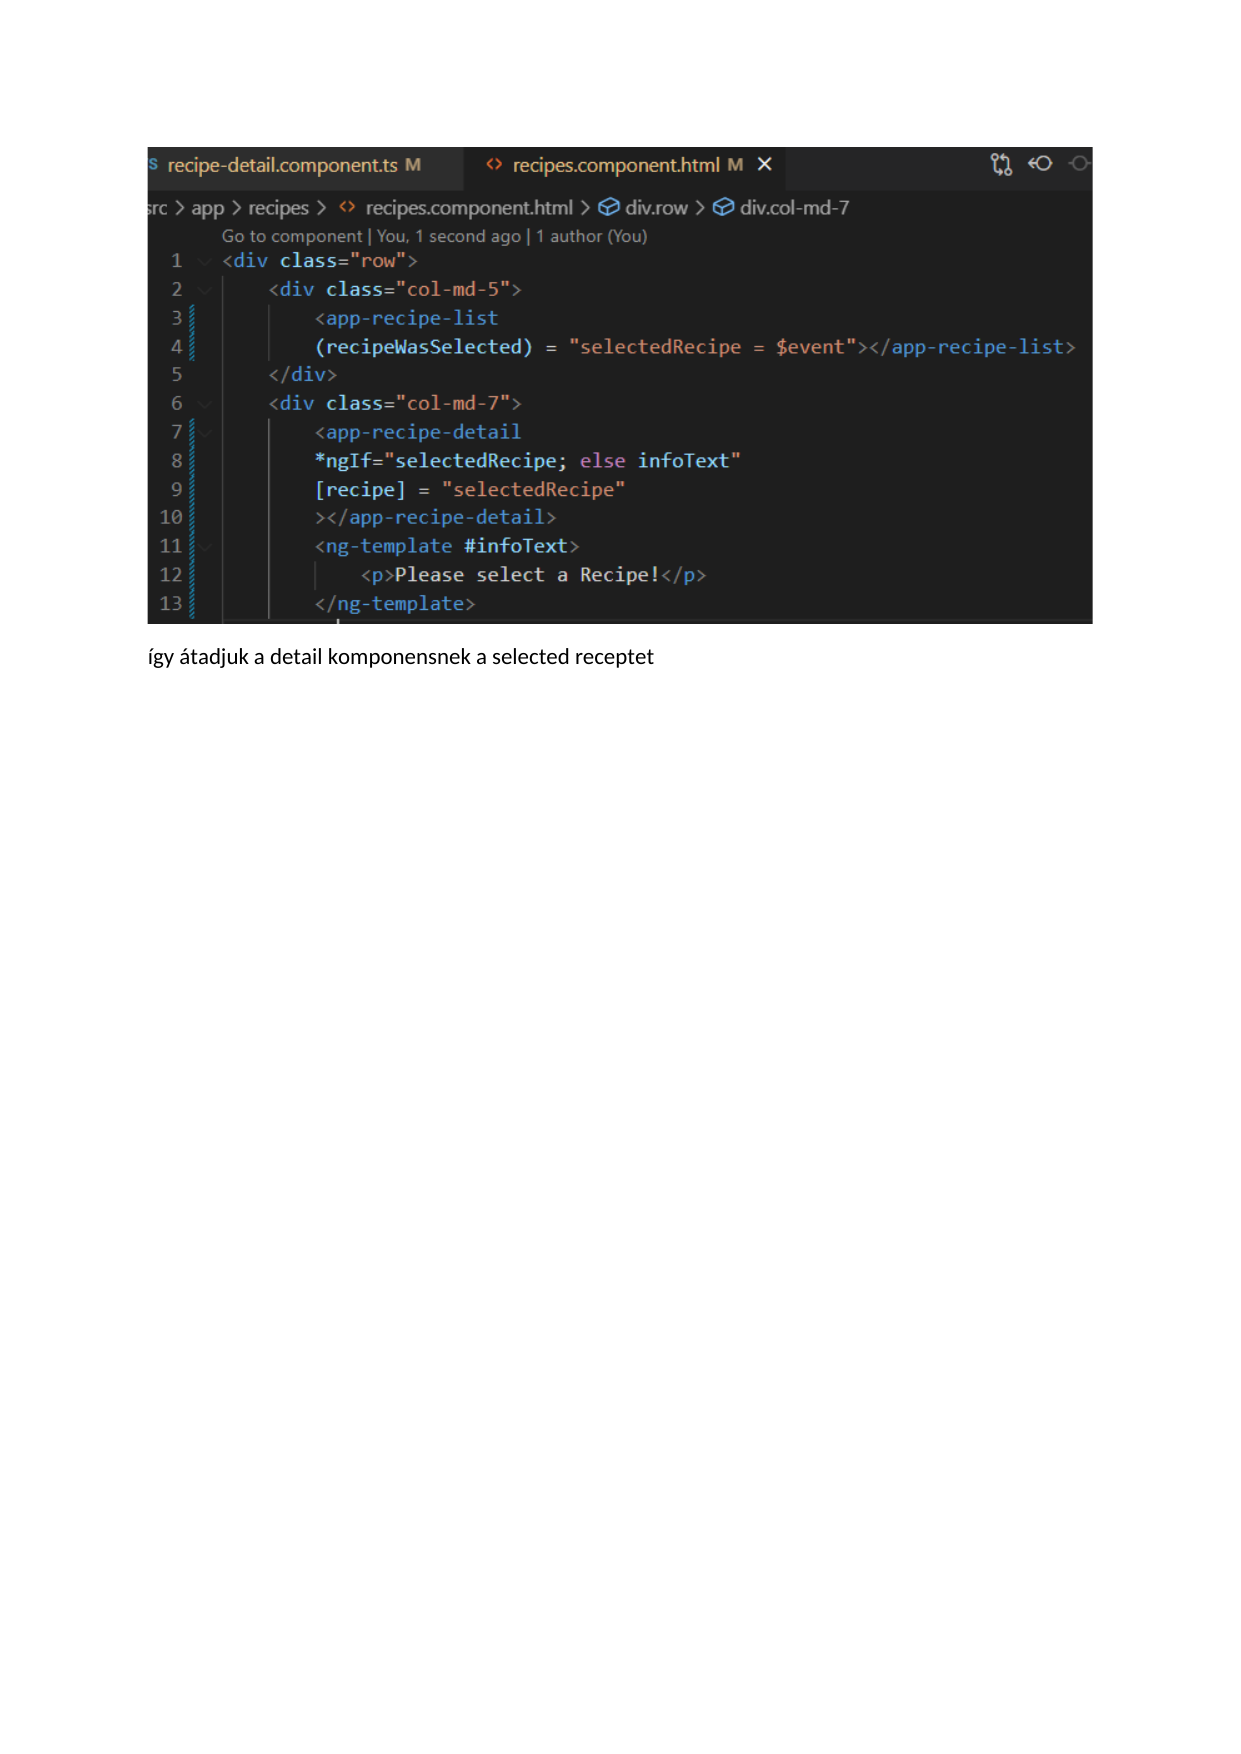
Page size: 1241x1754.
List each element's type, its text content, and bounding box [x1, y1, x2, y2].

picture [147, 147, 1093, 624]
text így átadjuk a detail komponensnek a selected receptet [148, 642, 1093, 670]
